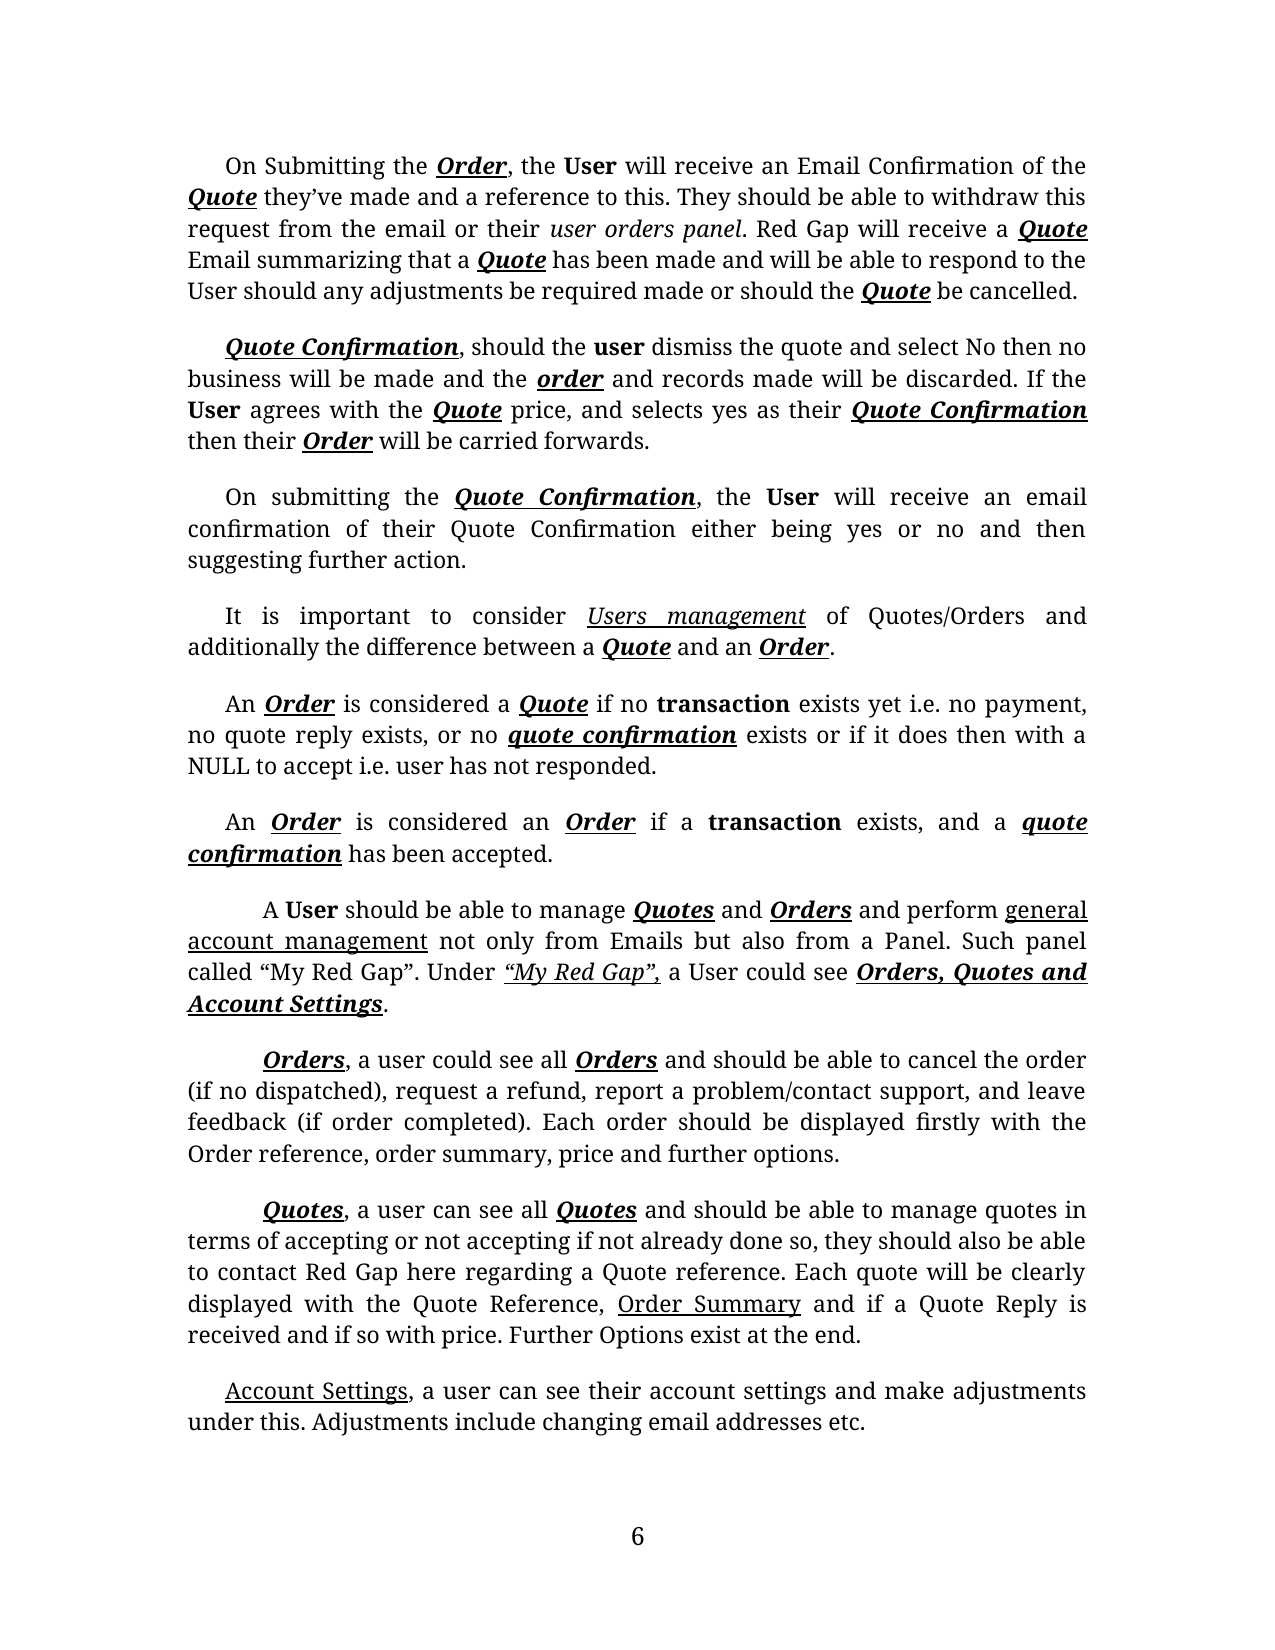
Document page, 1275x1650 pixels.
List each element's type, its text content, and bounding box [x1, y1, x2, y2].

text On submitting the Quote Confirmation, the User will receive an email confirmation of their Quote Confirmation either being yes or no and then suggesting further action. [187, 481, 1087, 575]
text On Submitting the Order, the User will receive an Email Confirmation of the Quote they’ve made and a reference to this. They should be able to withdraw this request from the email or their user orders panel. Red Gap will receive a Quote Email summarizing that a Quote has been made and will be able to respond to the User should any adjustments be required made or should the Quote be cancelled. [187, 150, 1087, 306]
text Quotes, a user can see all Quotes and should be able to manage quotes in terms of accepting or not accepting if not already done so, they should also be able to contact Red Gap here regarding a Quote reference. Each quote will be clearly displayed with the Quote Reference, Order Summary and if a Quote Reply is received and if so with price. Further Options exist at the end. [187, 1194, 1087, 1350]
text An Order is considered a Quote if no transaction exists yet i.e. no payment, no quote reply exists, or no quote confirmation exists or if it does then with a NULL to accept i.e. user has not responded. [187, 687, 1087, 781]
text Orders, a user could see all Orders and should be able to cancel the order (if no dispatched), request a refund, report a problem/contact support, and leave feedback (if order completed). Each order should be displayed firstly with the Order reference, order summary, price and further options. [187, 1044, 1087, 1169]
text Account Settings, a user can see their account settings and make adjustments under this. Adjustments include changing email addresses etc. [187, 1375, 1087, 1437]
text Quote Confirmation, should the user dismiss the quote and select No then no business will be made and the order and records made will be discarded. If the User agrees with the Quote price, and selects yes as their Quote Confirmation then their Order will be carried forwards. [187, 331, 1087, 456]
text An Order is considered an Order if a transaction exists, and a quote confirmation has been accepted. [187, 806, 1087, 869]
text It is important to consider Users management of Quotes/Orders and additionally the difference between a Quote and an Order. [187, 600, 1087, 662]
text A User should be able to manage Quotes and Orders and perform general account management not only from Emails but also from a Panel. Such panel called “My Red Gap”. Under “My Red Gap”, a User could see Orders, Quotes and Account Settings. [187, 894, 1087, 1019]
